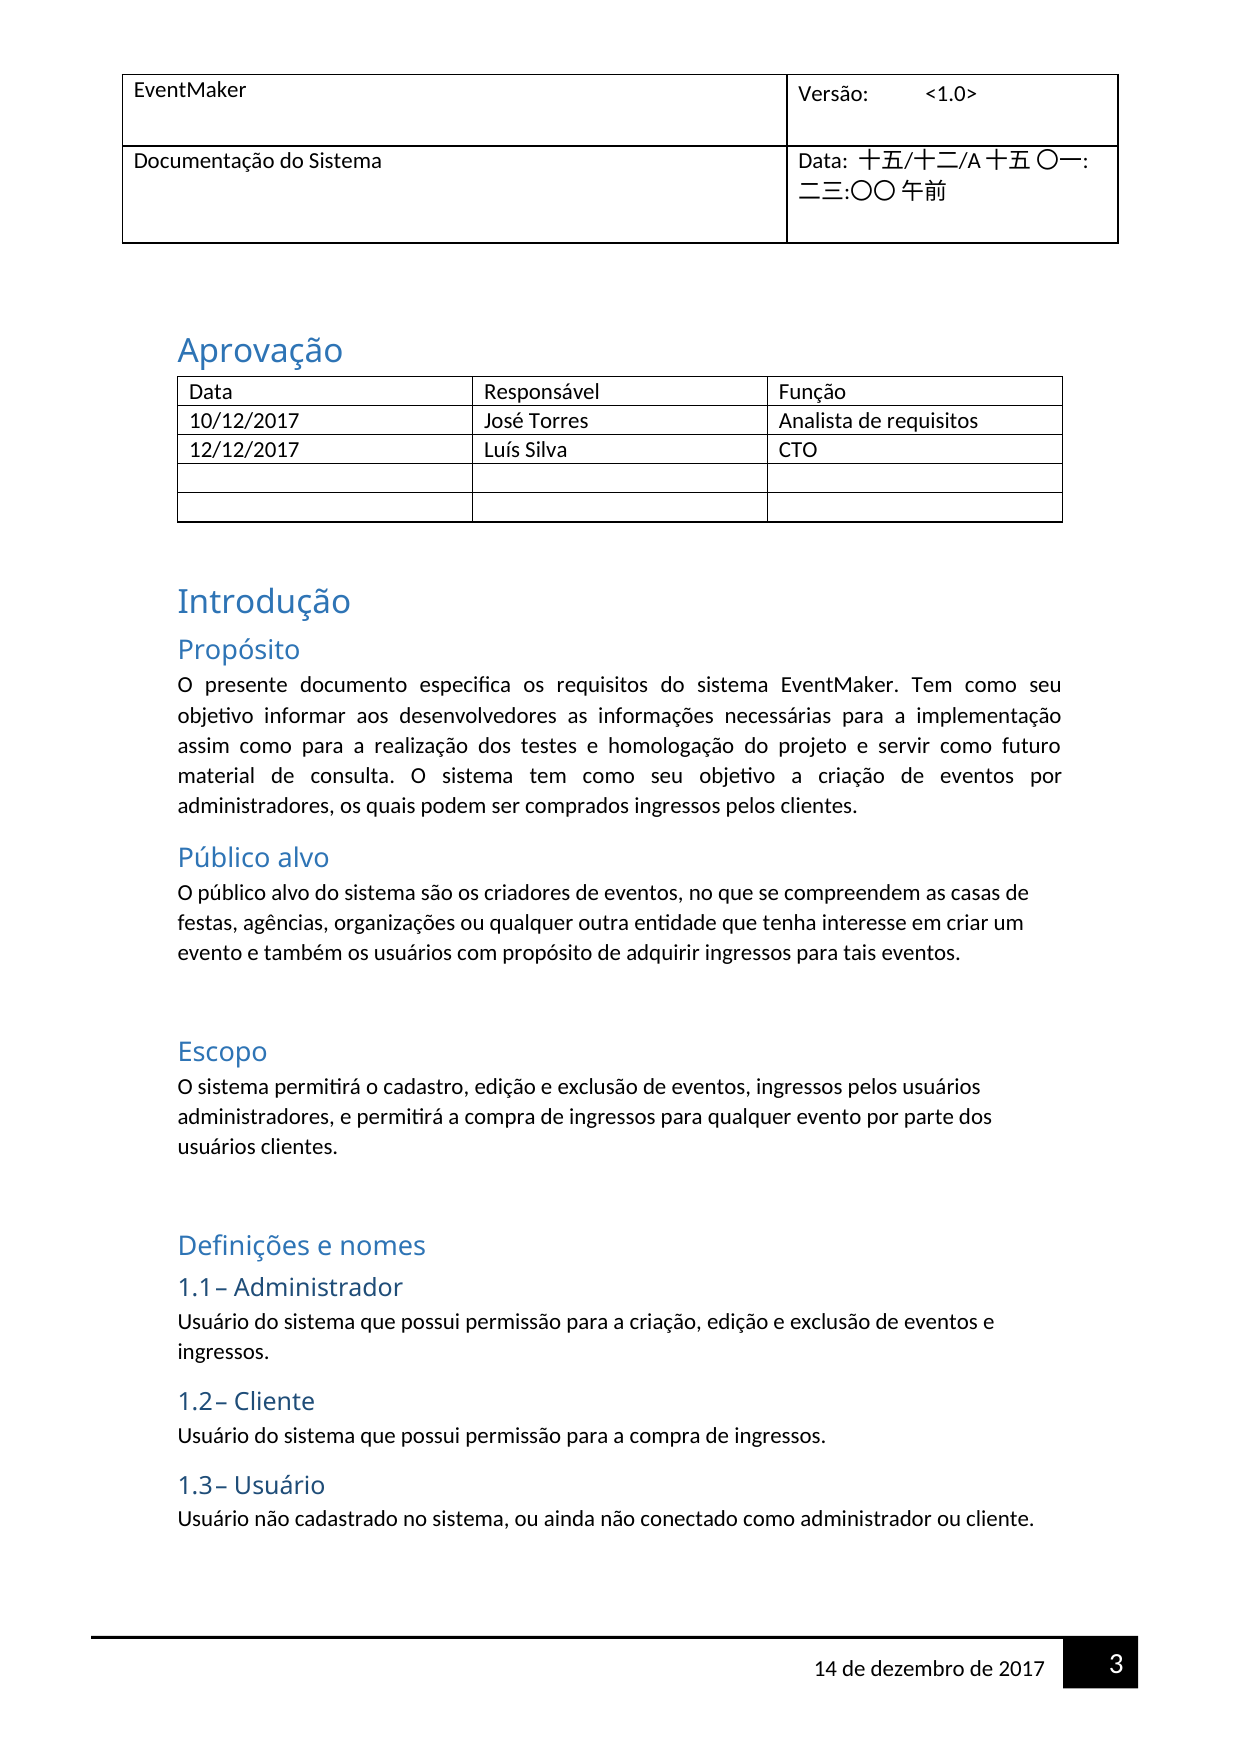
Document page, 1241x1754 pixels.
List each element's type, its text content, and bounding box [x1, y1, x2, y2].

subtitle – Administrador [177, 1270, 1063, 1304]
table_cell 10/12/2017 [178, 406, 472, 434]
table_cell Analista de requisitos [768, 406, 1062, 434]
table_cell Luís Silva [473, 435, 767, 463]
table_cell CTO [768, 435, 1062, 463]
subtitle Escopo [177, 1032, 1063, 1069]
subtitle Definições e nomes [177, 1226, 1063, 1263]
table_cell José Torres [473, 406, 767, 434]
table_cell 12/12/2017 [178, 435, 472, 463]
subtitle Público alvo [177, 838, 1063, 875]
subtitle – Usuário [177, 1468, 1063, 1502]
subtitle Aprovação [177, 327, 1063, 372]
table_cell [178, 464, 472, 492]
table_cell [768, 464, 1062, 492]
subtitle Propósito [177, 631, 1063, 668]
table_cell [473, 464, 767, 492]
text Usuário não cadastrado no sistema, ou ainda não conectado como administrador ou cliente. [177, 1504, 1063, 1532]
text O sistema permitirá o cadastro, edição e exclusão de eventos, ingressos pelos usuários administradores, e permitirá a compra de ingressos para qualquer evento por parte dos usuários clientes. [177, 1072, 1063, 1160]
text Usuário do sistema que possui permissão para a criação, edição e exclusão de eventos e ingressos. [177, 1307, 1063, 1365]
text O presente documento especifica os requisitos do sistema EventMaker. Tem como seu objetivo informar aos desenvolvedores as informações necessárias para a implementação assim como para a realização dos testes e homologação do projeto e servir como futuro material de consulta. O sistema tem como seu objetivo a criação de eventos por administradores, os quais podem ser comprados ingressos pelos clientes. [177, 671, 1063, 819]
table_header Função [768, 377, 1062, 405]
text Usuário do sistema que possui permissão para a compra de ingressos. [177, 1421, 1063, 1449]
subtitle Introdução [177, 578, 1063, 623]
table_cell [473, 493, 767, 521]
table_header Responsável [473, 377, 767, 405]
subtitle – Cliente [177, 1384, 1063, 1418]
table_header Data [178, 377, 472, 405]
table_cell [178, 493, 472, 521]
text O público alvo do sistema são os criadores de eventos, no que se compreendem as casas de festas, agências, organizações ou qualquer outra entidade que tenha interesse em criar um evento e também os usuários com propósito de adquirir ingressos para tais eventos. [177, 878, 1063, 966]
table_cell [768, 493, 1062, 521]
